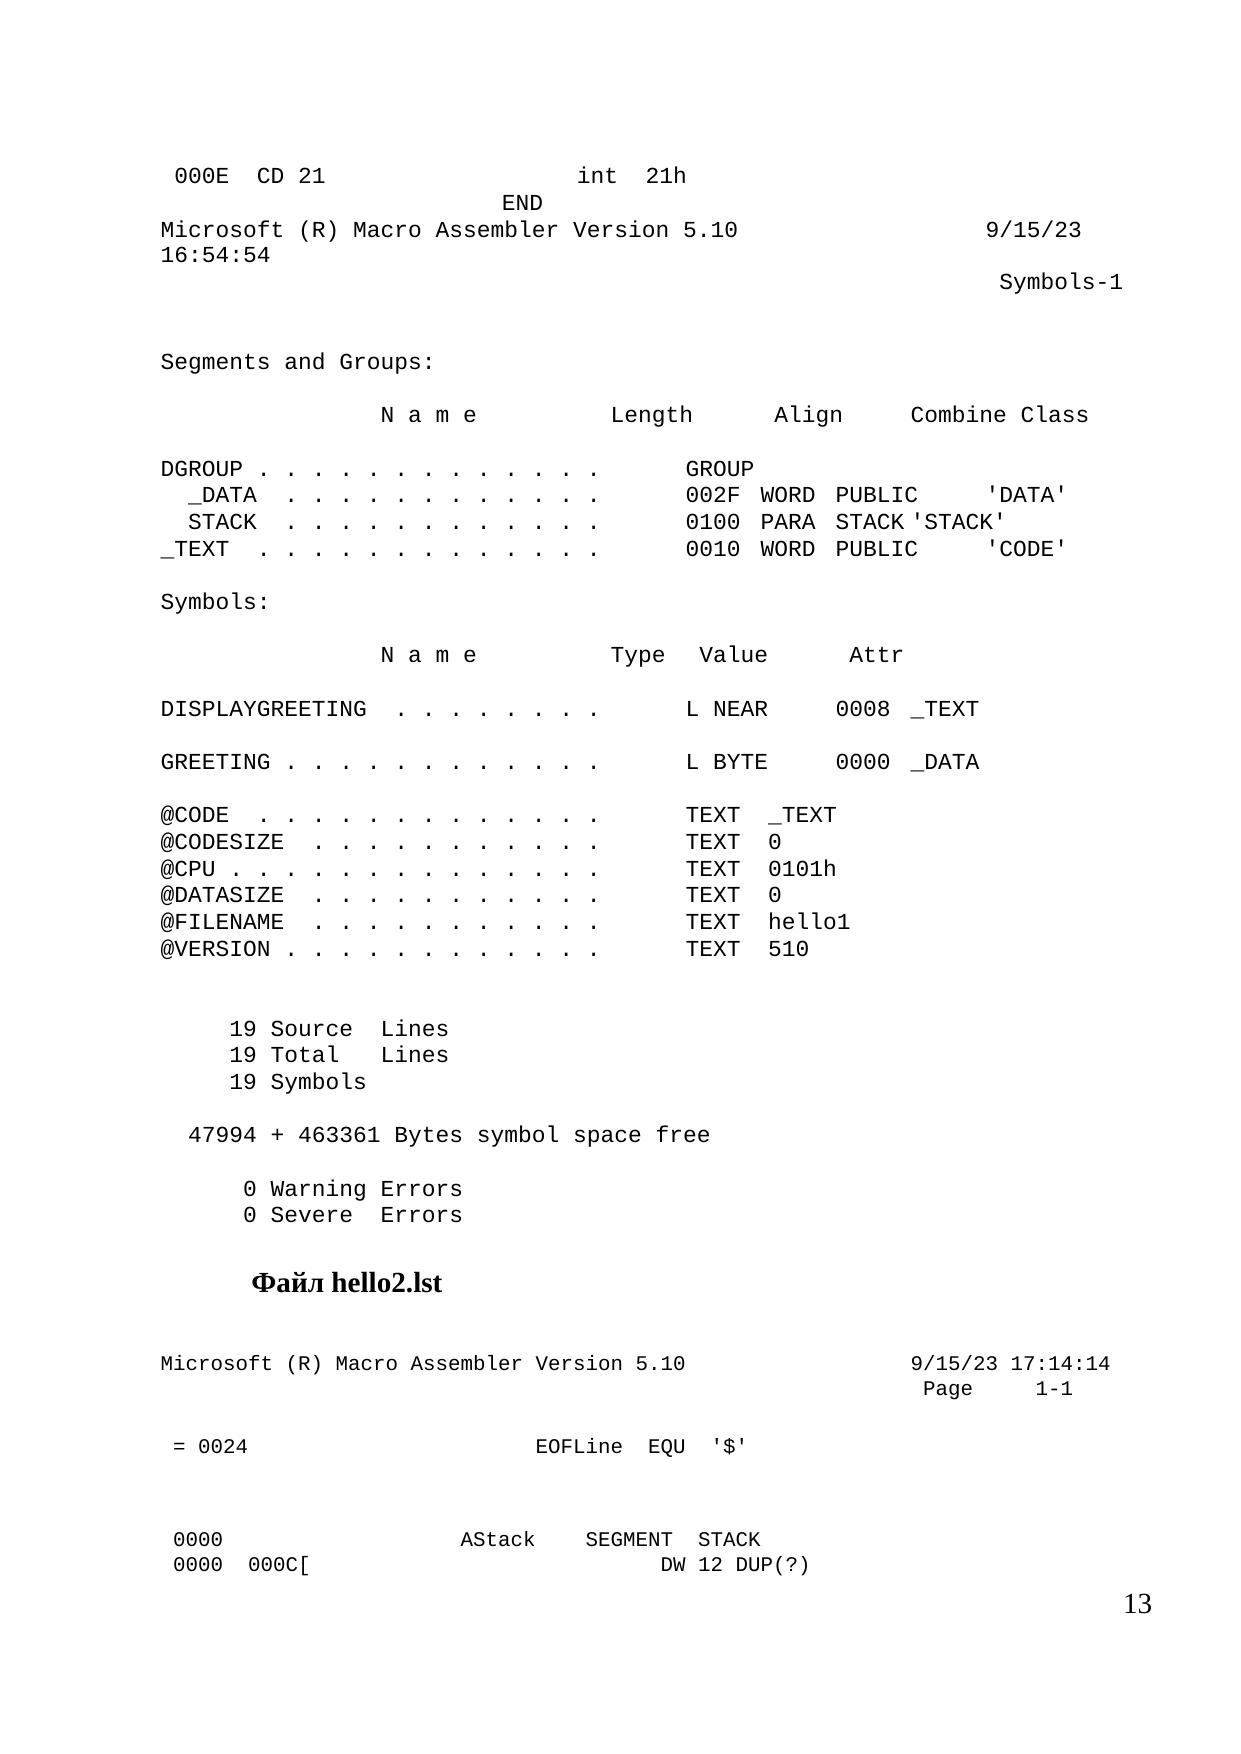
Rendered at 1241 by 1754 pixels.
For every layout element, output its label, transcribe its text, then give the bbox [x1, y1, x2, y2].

text N a m e Length Align Combine Class [160, 404, 1163, 430]
text Page 1-1 [160, 1378, 1163, 1401]
text Symbols: [160, 591, 1163, 616]
text = 0024 EOFLine EQU '$' [160, 1436, 1163, 1460]
text 0 Severe Errors [160, 1204, 1163, 1230]
text N a m e Type Value Attr [160, 644, 1163, 670]
text Microsoft (R) Macro Assembler Version 5.10 9/15/23 17:14:14 [160, 1353, 1163, 1377]
text DGROUP . . . . . . . . . . . . . GROUP [160, 457, 1163, 483]
text Segments and Groups: [160, 351, 1163, 376]
text 000E CD 21 int 21h [160, 164, 1163, 191]
text 0 Warning Errors [160, 1177, 1163, 1203]
text 19 Symbols [160, 1071, 1163, 1096]
text 0000 000C[ DW 12 DUP(?) [160, 1553, 1163, 1577]
text END [160, 191, 1163, 217]
text 47994 + 463361 Bytes symbol space free [160, 1124, 1163, 1150]
text _TEXT . . . . . . . . . . . . . 0010 WORD PUBLIC 'CODE' [160, 537, 1163, 563]
text @DATASIZE . . . . . . . . . . . TEXT 0 [160, 884, 1163, 910]
subtitle Файл hello2.lst [251, 1266, 1163, 1299]
text DISPLAYGREETING . . . . . . . . L NEAR 0008 _TEXT [160, 697, 1163, 723]
text @CODE . . . . . . . . . . . . . TEXT _TEXT [160, 804, 1163, 830]
text STACK . . . . . . . . . . . . 0100 PARA STACK 'STACK' [160, 511, 1163, 536]
text @CODESIZE . . . . . . . . . . . TEXT 0 [160, 831, 1163, 856]
text Symbols-1 [160, 271, 1163, 296]
text Microsoft (R) Macro Assembler Version 5.10 9/15/23 16:54:54 [160, 218, 1163, 270]
text @FILENAME . . . . . . . . . . . TEXT hello1 [160, 911, 1163, 936]
text _DATA . . . . . . . . . . . . 002F WORD PUBLIC 'DATA' [160, 484, 1163, 510]
text GREETING . . . . . . . . . . . . L BYTE 0000 _DATA [160, 751, 1163, 776]
text 19 Total Lines [160, 1044, 1163, 1070]
text @VERSION . . . . . . . . . . . . TEXT 510 [160, 937, 1163, 963]
text @CPU . . . . . . . . . . . . . . TEXT 0101h [160, 857, 1163, 883]
text 19 Source Lines [160, 1017, 1163, 1043]
text 0000 AStack SEGMENT STACK [160, 1529, 1163, 1553]
